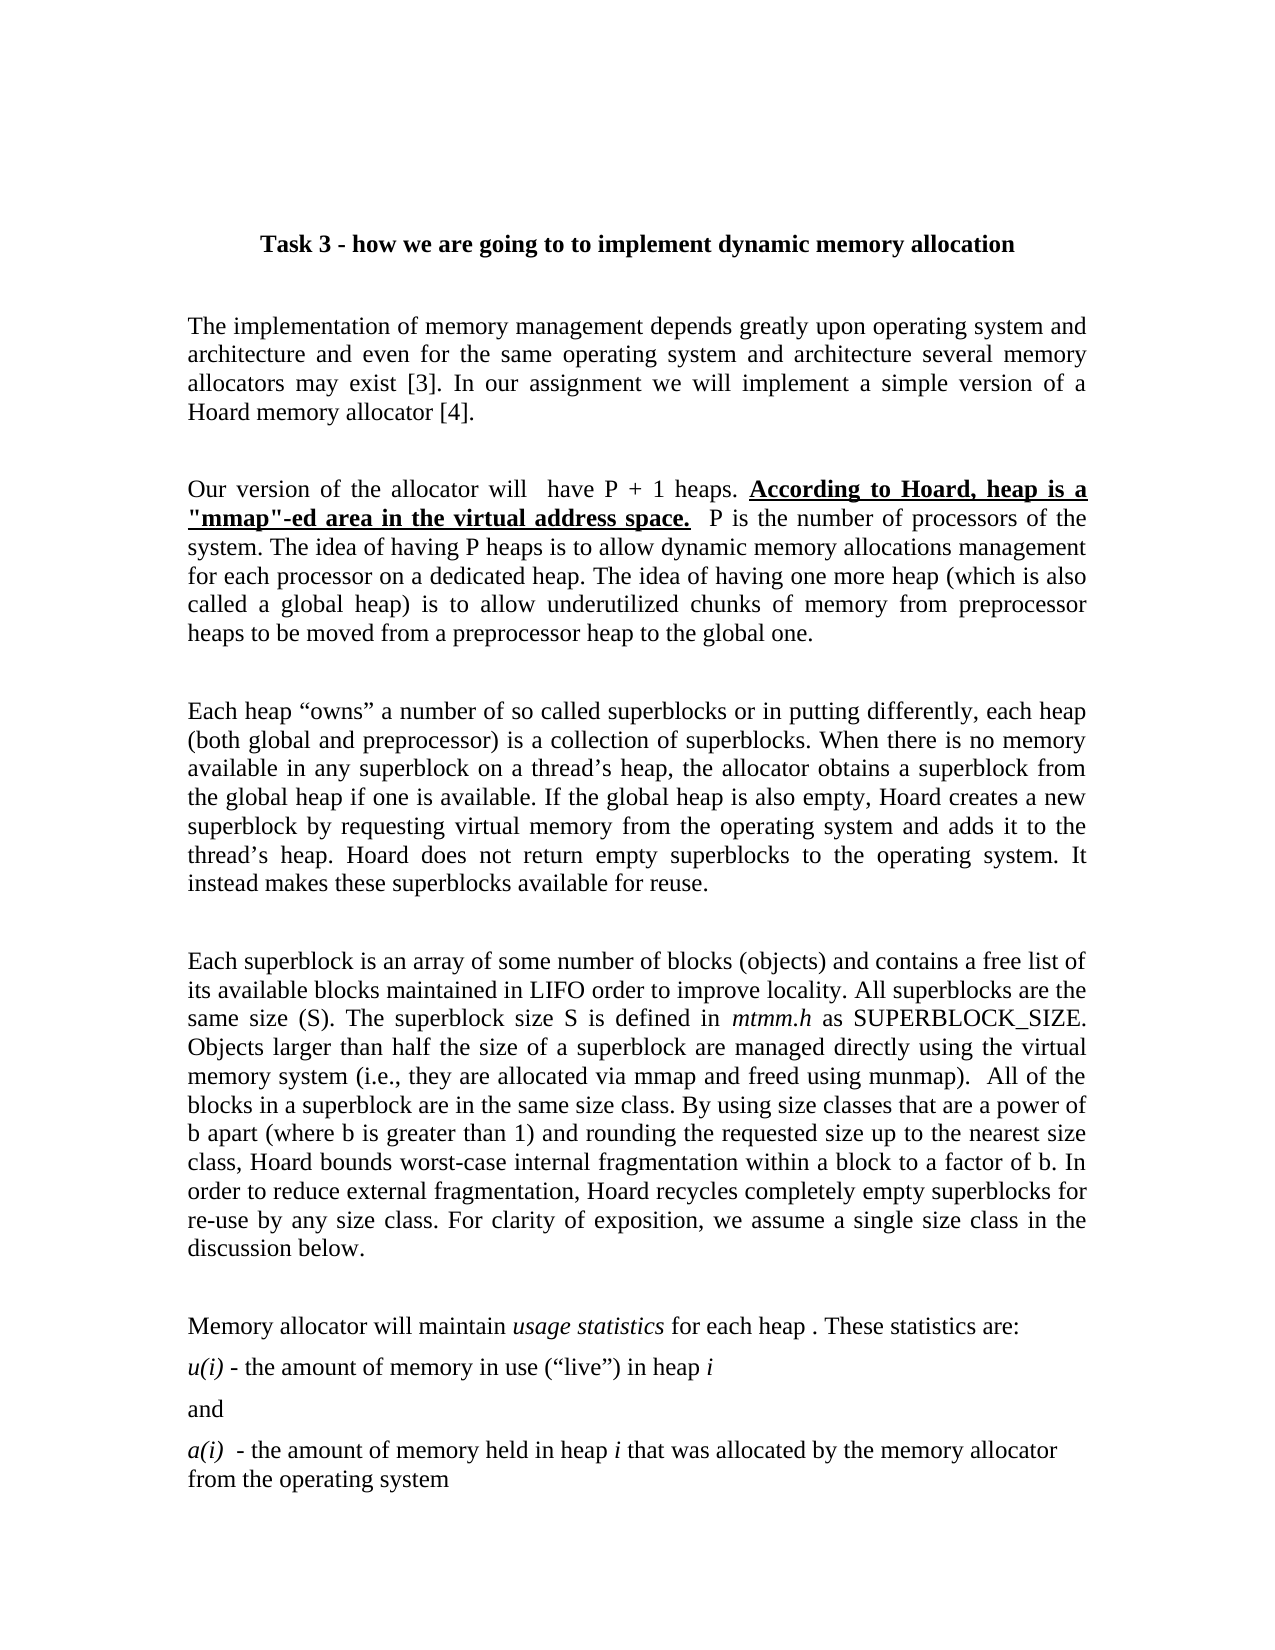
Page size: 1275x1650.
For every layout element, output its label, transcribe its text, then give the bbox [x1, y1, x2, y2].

text Each superblock is an array of some number of blocks (objects) and contains a free list of its available blocks maintained in LIFO order to improve locality. All superblocks are the same size (S). The superblock size S is defined in mtmm.h as SUPERBLOCK_SIZE. Objects larger than half the size of a superblock are managed directly using the virtual memory system (i.e., they are allocated via mmap and freed using munmap). All of the blocks in a superblock are in the same size class. By using size classes that are a power of b apart (where b is greater than 1) and rounding the requested size up to the nearest size class, Hoard bounds worst-case internal fragmentation within a block to a factor of b. In order to reduce external fragmentation, Hoard recycles completely empty superblocks for re-use by any size class. For clarity of exposition, we assume a single size class in the discussion below. [187, 946, 1087, 1262]
text Our version of the allocator will have P + 1 heaps. According to Hoard, heap is a "mmap"-ed area in the virtual address space. P is the number of processors of the system. The idea of having P heaps is to allow dynamic memory allocations management for each processor on a dedicated heap. The idea of having one more heap (which is also called a global heap) is to allow underutilized chunks of memory from preprocessor heaps to be moved from a preprocessor heap to the global one. [187, 474, 1087, 647]
text Task 3 - how we are going to to implement dynamic memory allocation [187, 229, 1087, 258]
text The implementation of memory management depends greatly upon operating system and architecture and even for the same operating system and architecture several memory allocators may exist [3]. In our assignment we will implement a simple version of a Hoard memory allocator [4]. [187, 311, 1087, 426]
text a(i) - the amount of memory held in heap i that was allocated by the memory allocator from the operating system [187, 1435, 1087, 1492]
text u(i) - the amount of memory in use (“live”) in heap i [187, 1352, 1087, 1381]
text Each heap “owns” a number of so called superblocks or in putting differently, each heap (both global and preprocessor) is a collection of superblocks. When there is no memory available in any superblock on a thread’s heap, the allocator obtains a superblock from the global heap if one is available. If the global heap is also empty, Hoard creates a new superblock by requesting virtual memory from the operating system and adds it to the thread’s heap. Hoard does not return empty superblocks to the operating system. It instead makes these superblocks available for reuse. [187, 696, 1087, 897]
text Memory allocator will maintain usage statistics for each heap . These statistics are: [187, 1311, 1087, 1340]
text and [187, 1394, 1087, 1422]
